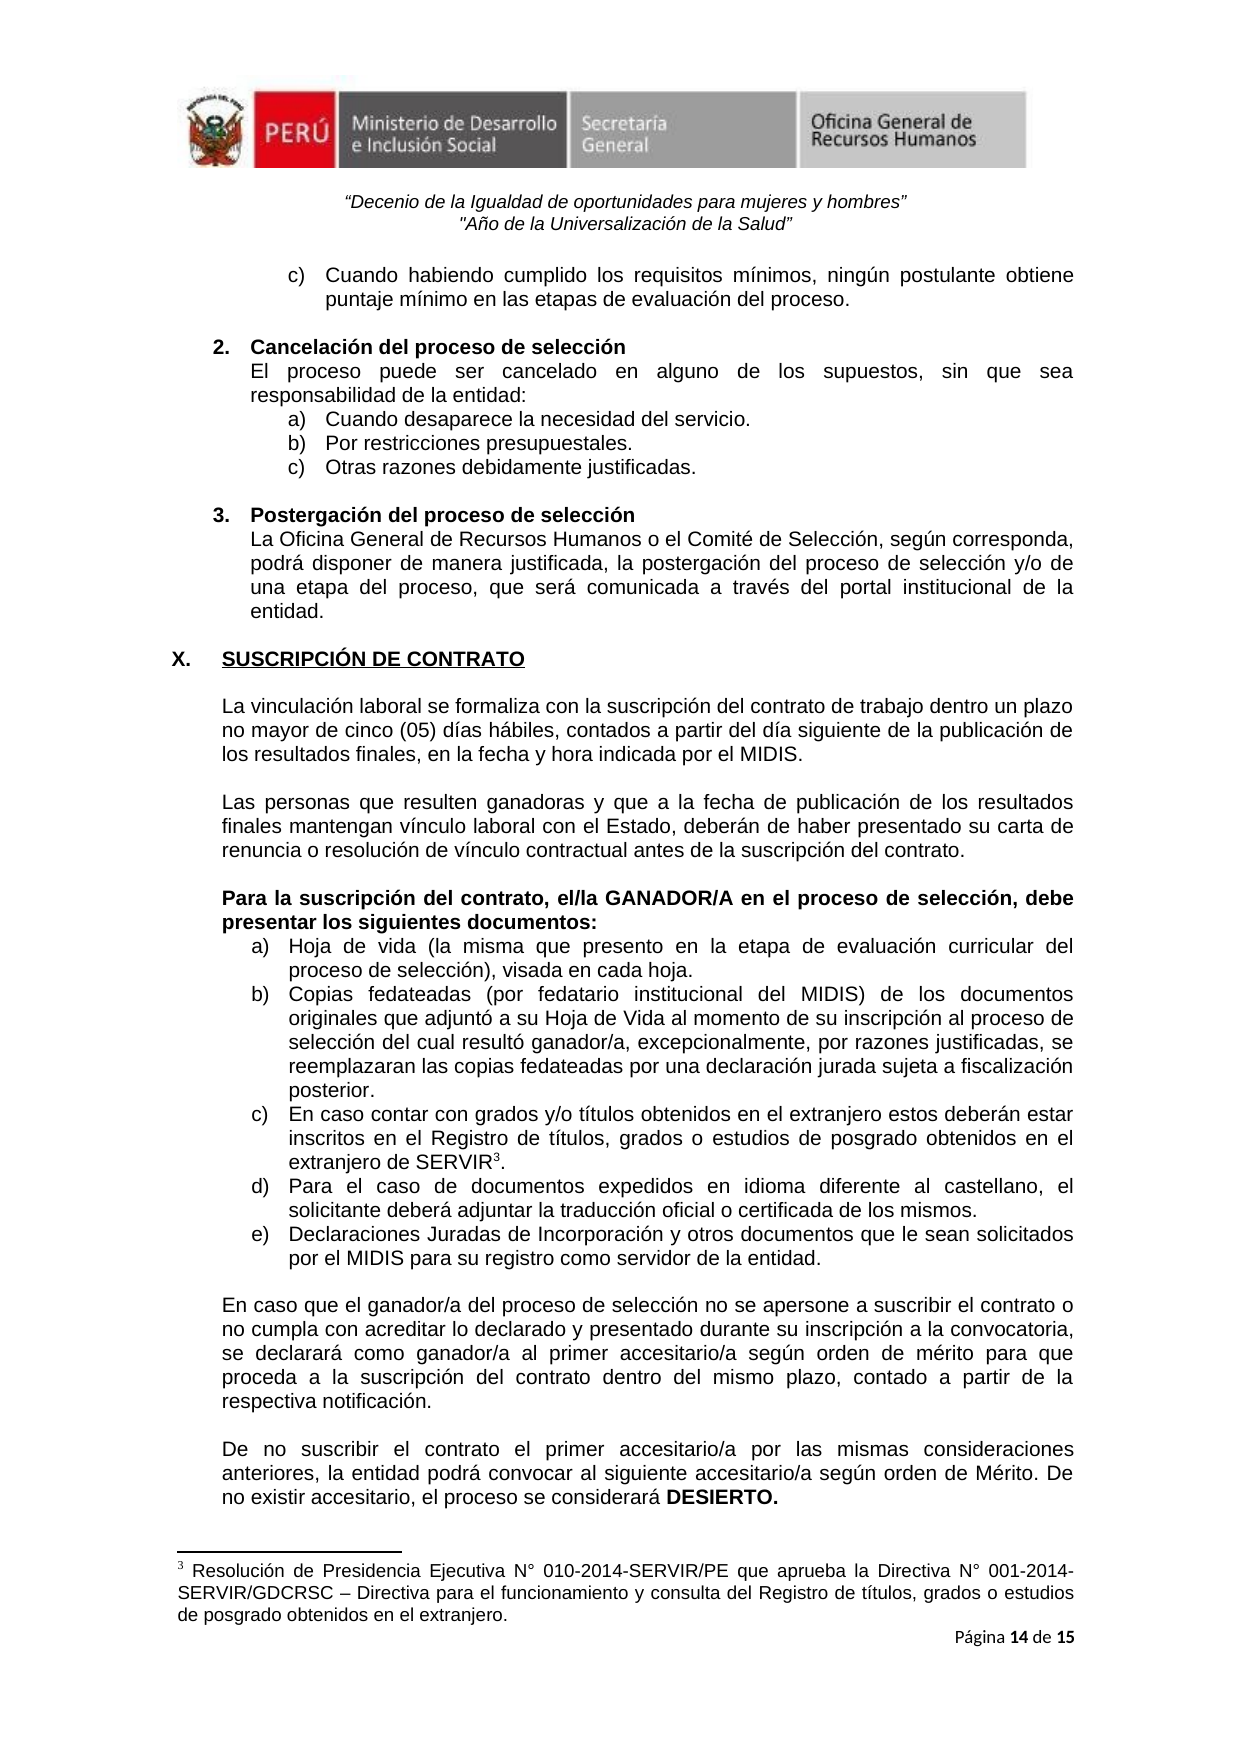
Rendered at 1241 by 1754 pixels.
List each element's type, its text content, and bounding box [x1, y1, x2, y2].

list En caso contar con grados y/o títulos obtenidos en el extranjero estos deberán estar inscritos en el Registro de títulos, grados o estudios de posgrado obtenidos en el extranjero de SERVIR. [251, 1102, 1075, 1173]
picture [177, 75, 1034, 168]
text En caso que el ganador/a del proceso de selección no se apersone a suscribir el contrato o no cumpla con acreditar lo declarado y presentado durante su inscripción a la convocatoria, se declarará como ganador/a al primer accesitario/a según orden de mérito para que proceda a la suscripción del contrato dentro del mismo plazo, contado a partir de la respectiva notificación. [222, 1293, 1075, 1413]
list Cuando habiendo cumplido los requisitos mínimos, ningún postulante obtiene puntaje mínimo en las etapas de evaluación del proceso. [288, 263, 1075, 311]
list Cancelación del proceso de selección [213, 335, 1075, 359]
list Otras razones debidamente justificadas. [288, 455, 1075, 479]
list Postergación del proceso de selección [213, 503, 1075, 527]
text De no suscribir el contrato el primer accesitario/a por las mismas consideraciones anteriores, la entidad podrá convocar al siguiente accesitario/a según orden de Mérito. De no existir accesitario, el proceso se considerará DESIERTO. [222, 1437, 1075, 1509]
list Declaraciones Juradas de Incorporación y otros documentos que le sean solicitados por el MIDIS para su registro como servidor de la entidad. [251, 1221, 1075, 1269]
text La Oficina General de Recursos Humanos o el Comité de Selección, según corresponda, podrá disponer de manera justificada, la postergación del proceso de selección y/o de una etapa del proceso, que será comunicada a través del portal institucional de la entidad. [250, 527, 1075, 622]
list Hoja de vida (la misma que presento en la etapa de evaluación curricular del proceso de selección), visada en cada hoja. [251, 934, 1075, 982]
text La vinculación laboral se formaliza con la suscripción del contrato de trabajo dentro un plazo no mayor de cinco (05) días hábiles, contados a partir del día siguiente de la publicación de los resultados finales, en la fecha y hora indicada por el MIDIS. [222, 694, 1075, 766]
text El proceso puede ser cancelado en alguno de los supuestos, sin que sea responsabilidad de la entidad: [250, 359, 1075, 407]
text SUSCRIPCIÓN DE CONTRATO [171, 646, 1075, 670]
list Para el caso de documentos expedidos en idioma diferente al castellano, el solicitante deberá adjuntar la traducción oficial o certificada de los mismos. [251, 1173, 1075, 1221]
text Las personas que resulten ganadoras y que a la fecha de publicación de los resultados finales mantengan vínculo laboral con el Estado, deberán de haber presentado su carta de renuncia o resolución de vínculo contractual antes de la suscripción del contrato. [222, 790, 1075, 862]
list Cuando desaparece la necesidad del servicio. [288, 407, 1075, 431]
list Por restricciones presupuestales. [288, 431, 1075, 455]
text Para la suscripción del contrato, el/la GANADOR/A en el proceso de selección, debe presentar los siguientes documentos: [222, 886, 1075, 934]
list Copias fedateadas (por fedatario institucional del MIDIS) de los documentos originales que adjuntó a su Hoja de Vida al momento de su inscripción al proceso de selección del cual resultó ganador/a, excepcionalmente, por razones justificadas, se reemplazaran las copias fedateadas por una declaración jurada sujeta a fiscalización posterior. [251, 982, 1075, 1102]
